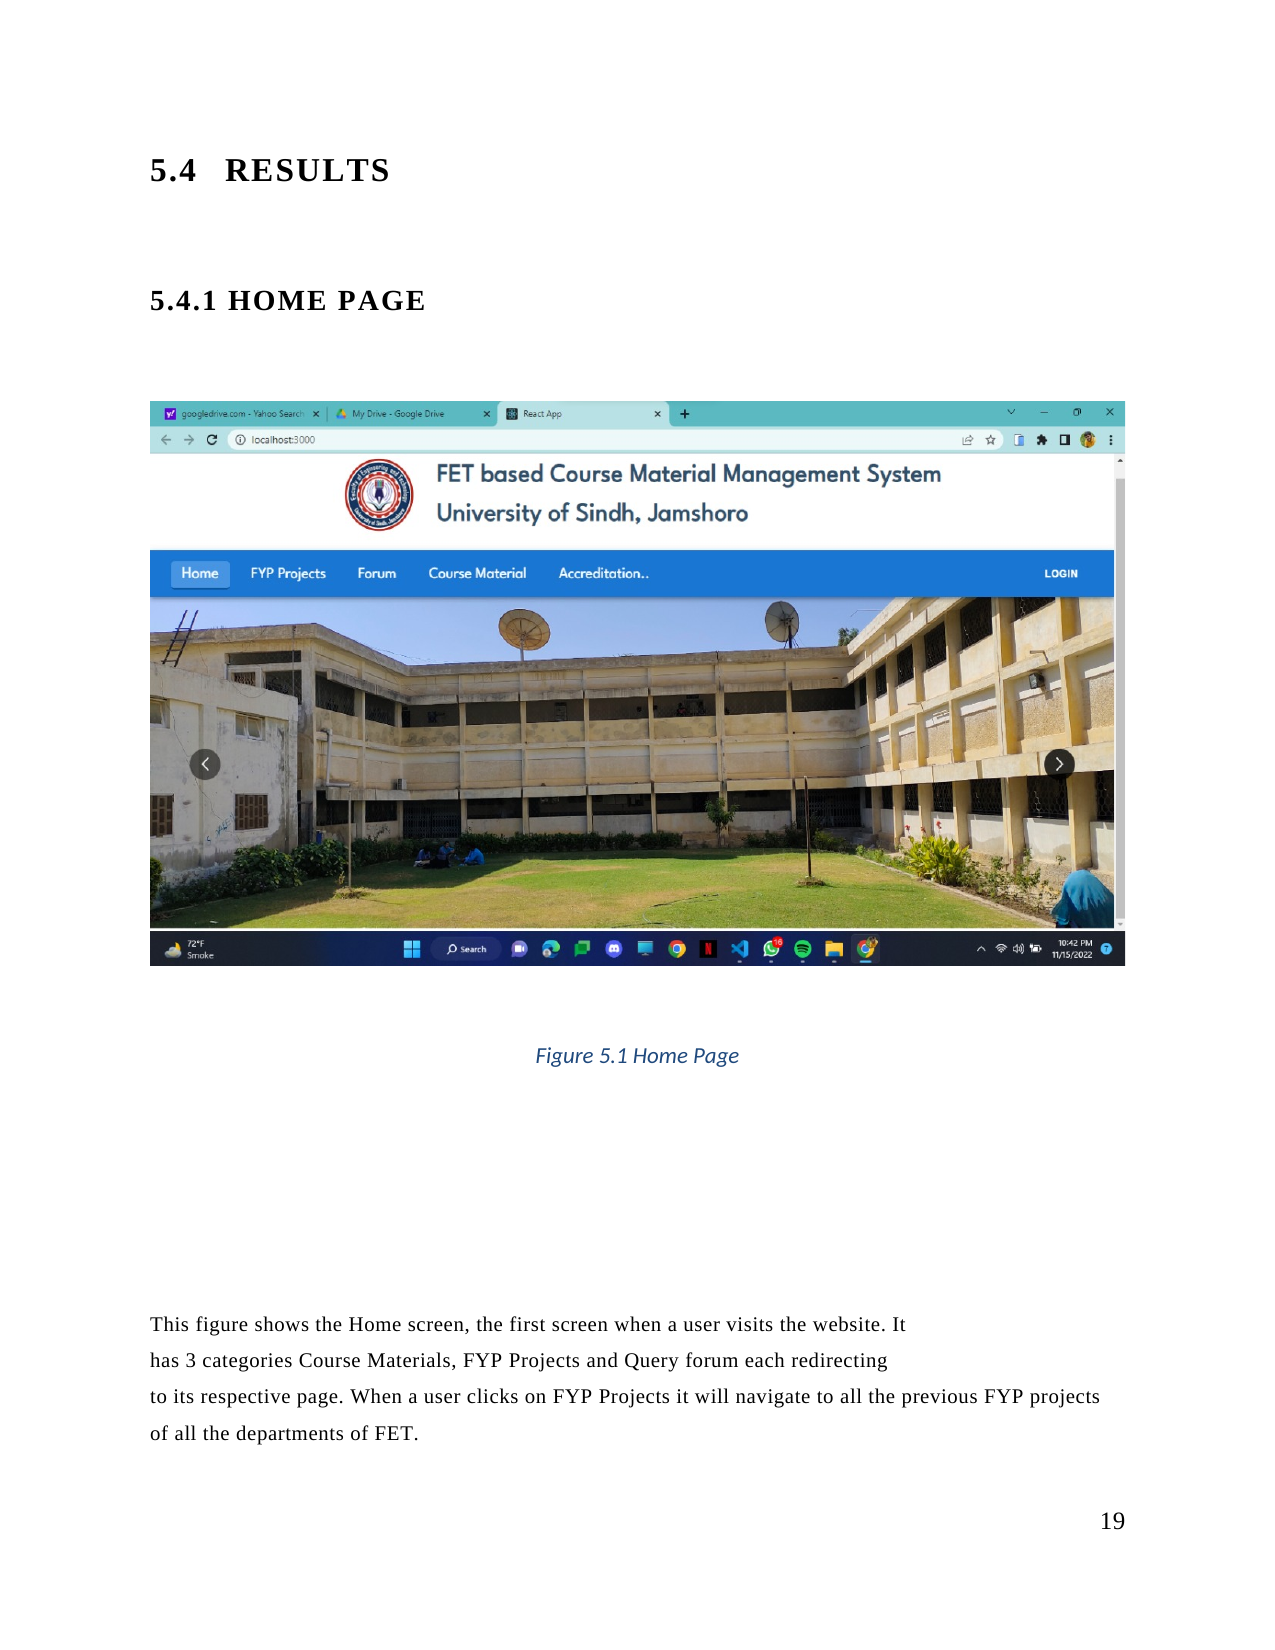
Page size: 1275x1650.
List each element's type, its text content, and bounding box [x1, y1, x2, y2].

subtitle RESULTS [150, 150, 1125, 188]
text This figure shows the Home screen, the first screen when a user visits the website. It has 3 categories Course Materials, FYP Projects and Query forum each redirecting to its respective page. When a user clicks on FYP Projects it will navigate to all the previous FYP projects of all the departments of FET. [150, 1312, 1125, 1444]
subtitle 5.4.1 HOME PAGE [150, 283, 1125, 316]
picture [150, 401, 1125, 966]
text Figure 5.1 Home Page [150, 1041, 1125, 1069]
